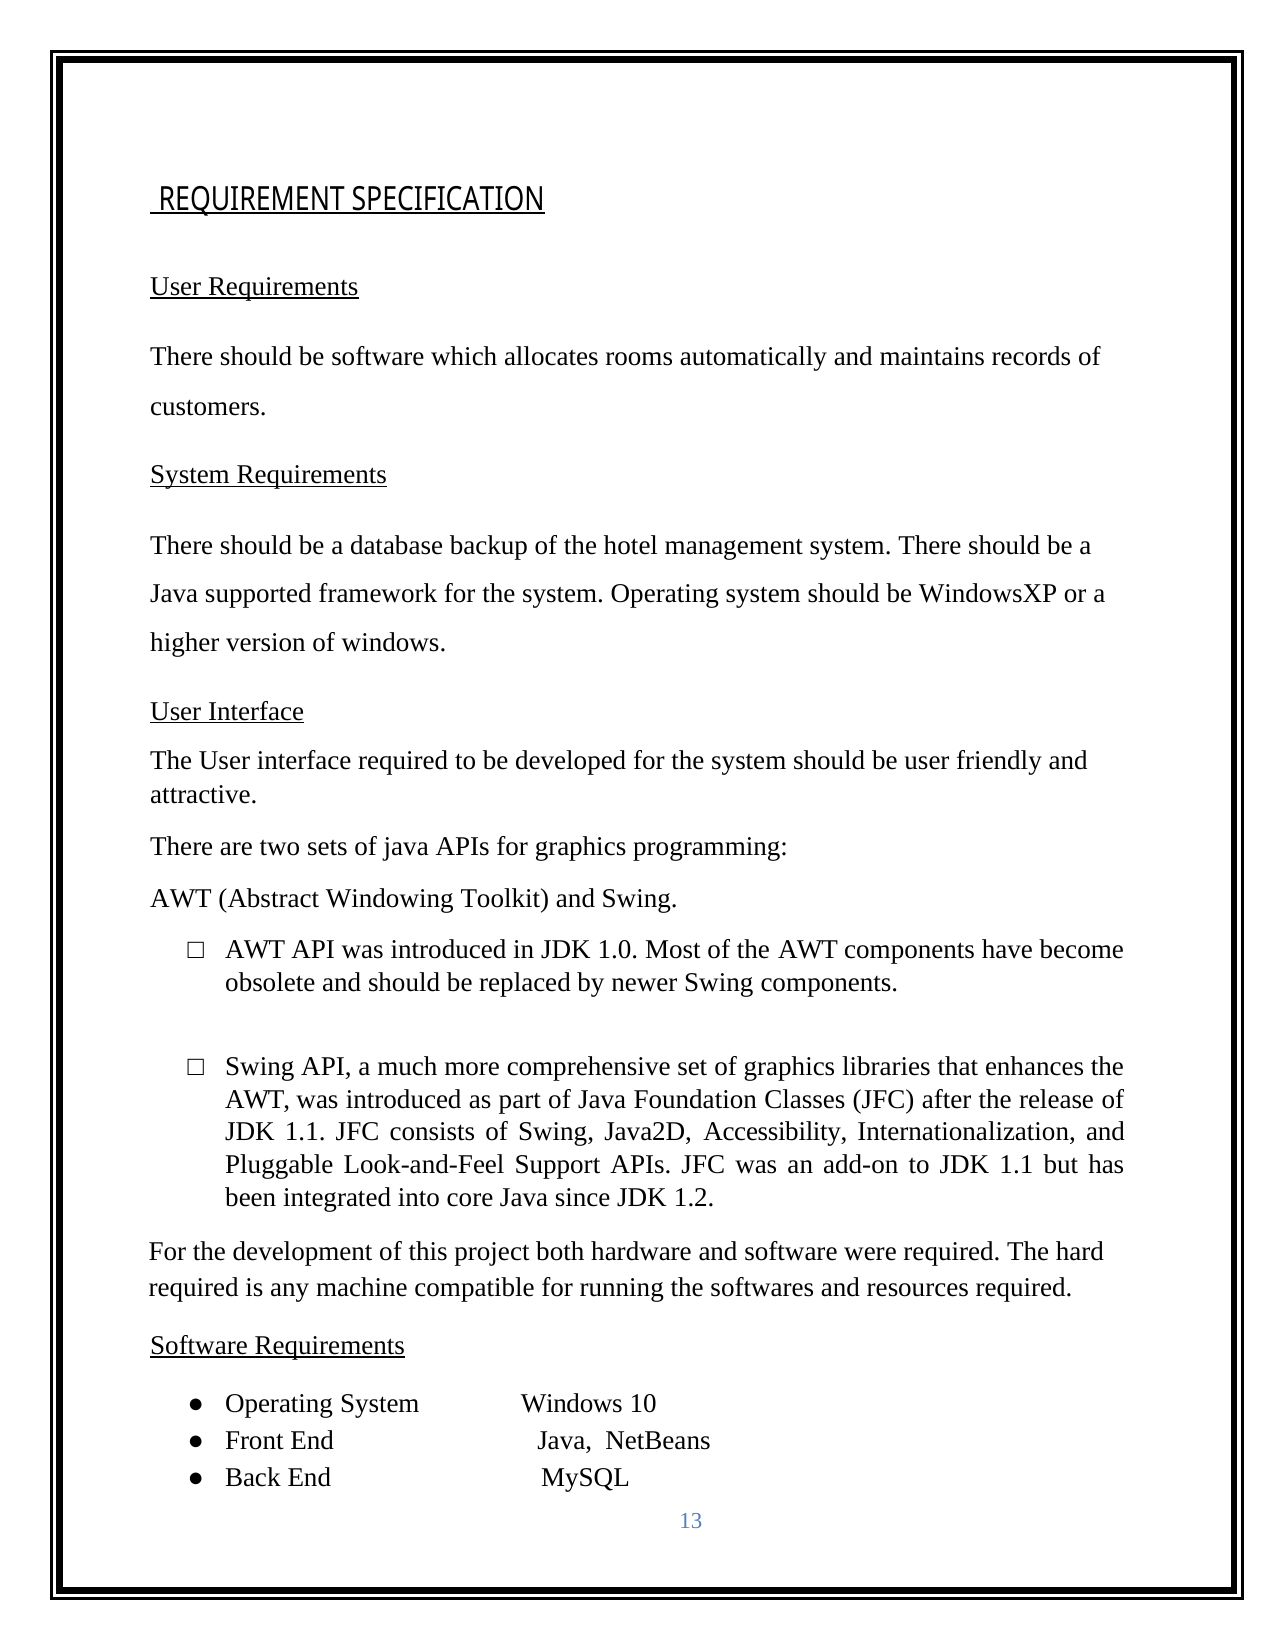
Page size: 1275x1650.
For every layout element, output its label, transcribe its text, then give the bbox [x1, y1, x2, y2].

list Operating System Windows 10 [187, 1387, 1231, 1418]
subtitle REQUIREMENT SPECIFICATION [150, 175, 1231, 220]
text System Requirements [150, 458, 1231, 489]
list AWT API was introduced in JDK 1.0. Most of the AWT components have become obsolete and should be replaced by newer Swing components. [187, 933, 1124, 997]
text User Interface [150, 695, 1231, 726]
list Swing API, a much more comprehensive set of graphics libraries that enhances the AWT, was introduced as part of Java Foundation Classes (JFC) after the release of JDK 1.1. JFC consists of Swing, Java2D, Accessibility, Internationalization, and Pluggable Look-and-Feel Support APIs. JFC was an add-on to JDK 1.1 but has been integrated into core Java since JDK 1.2. [187, 1050, 1125, 1212]
text AWT (Abstract Windowing Toolkit) and Swing. [150, 882, 1231, 913]
text There should be software which allocates rooms automatically and maintains records of customers. [150, 340, 1117, 421]
text For the development of this project both hardware and software were required. The hard required is any machine compatible for running the softwares and resources required. [148, 1235, 1117, 1302]
list Front End Java, NetBeans [187, 1424, 1231, 1455]
text There are two sets of java APIs for graphics programming: [150, 830, 1231, 861]
text The User interface required to be developed for the system should be user friendly and attractive. [150, 744, 1117, 810]
text User Requirements [150, 270, 1231, 301]
text There should be a database backup of the hotel management system. There should be a Java supported framework for the system. Operating system should be WindowsXP or a higher version of windows. [150, 529, 1117, 657]
text Software Requirements [150, 1329, 1231, 1360]
list Back End MySQL [187, 1461, 1231, 1493]
